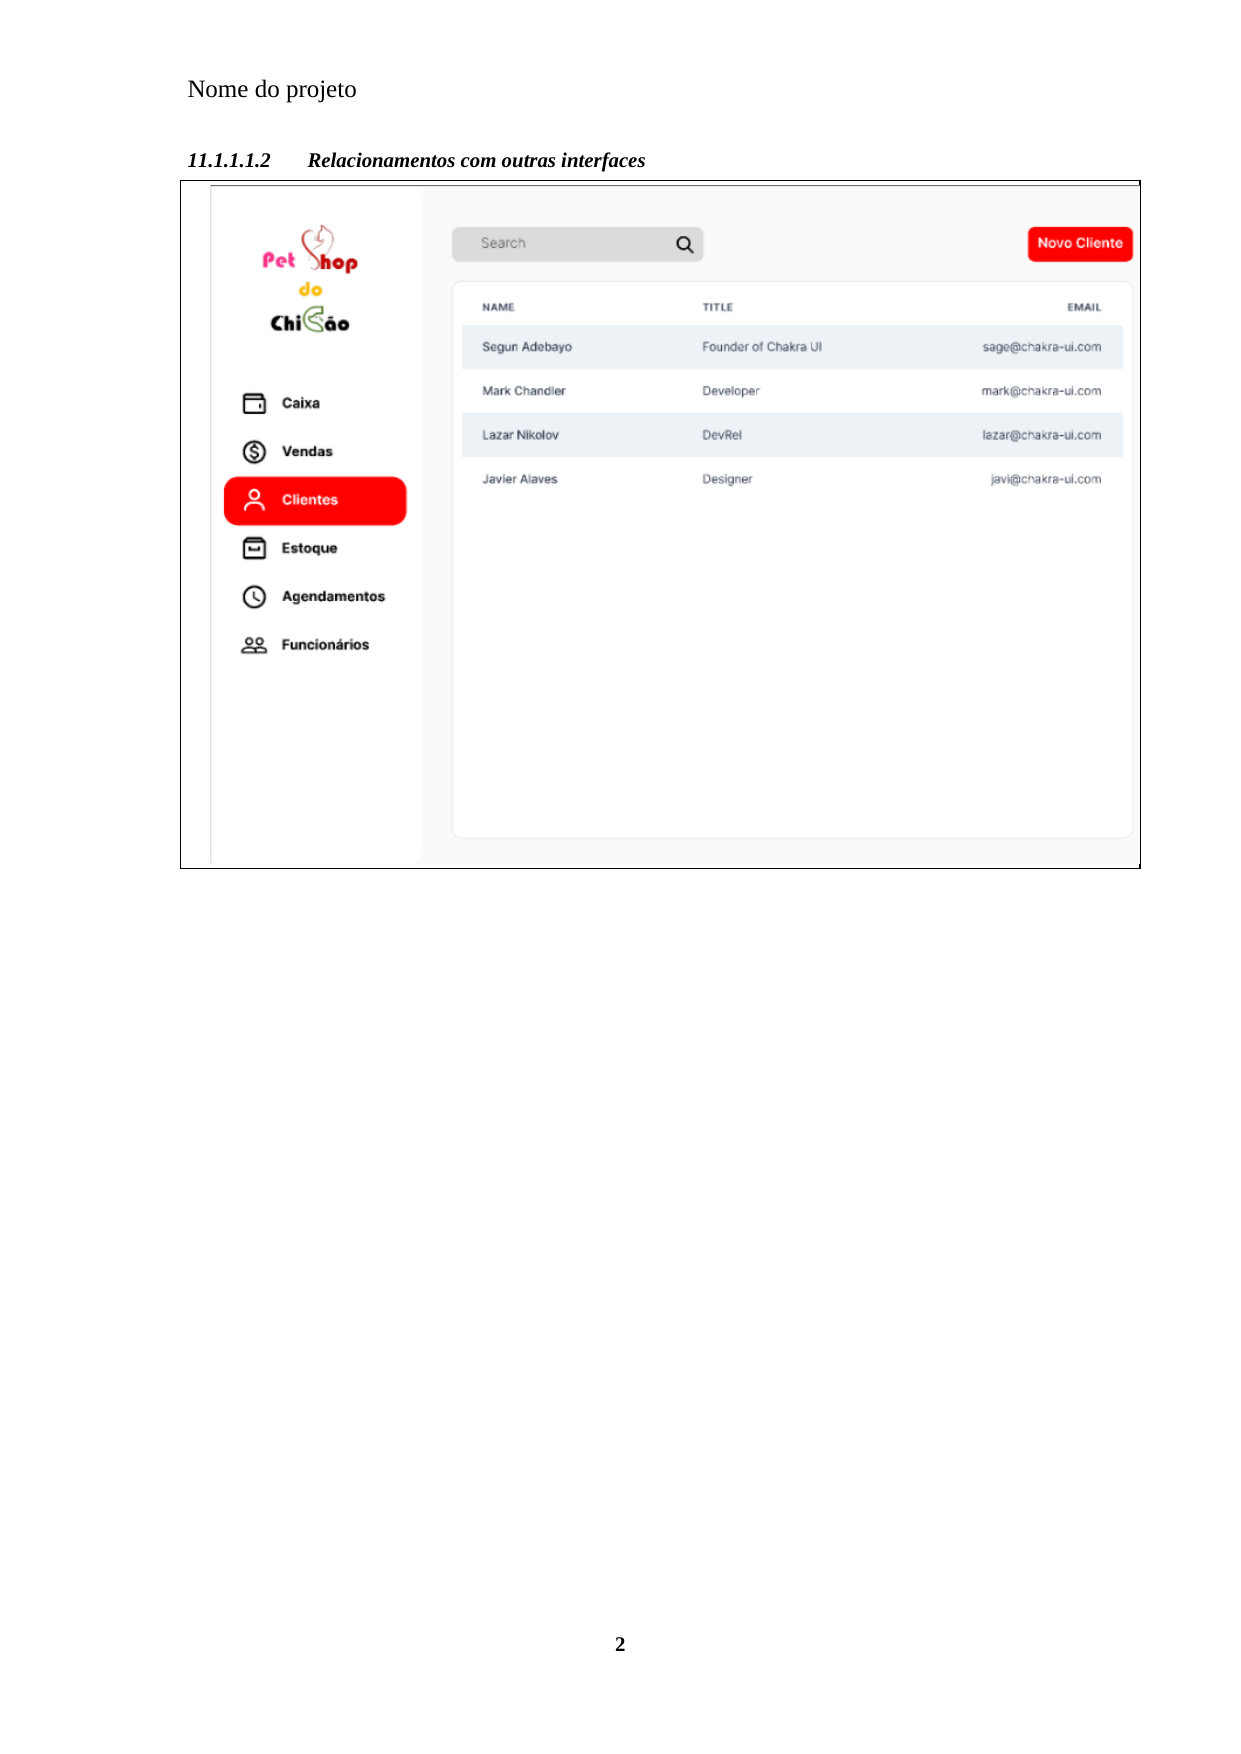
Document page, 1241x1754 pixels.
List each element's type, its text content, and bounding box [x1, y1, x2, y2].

table_header [181, 181, 1139, 868]
subtitle Relacionamentos com outras interfaces [187, 148, 1053, 172]
